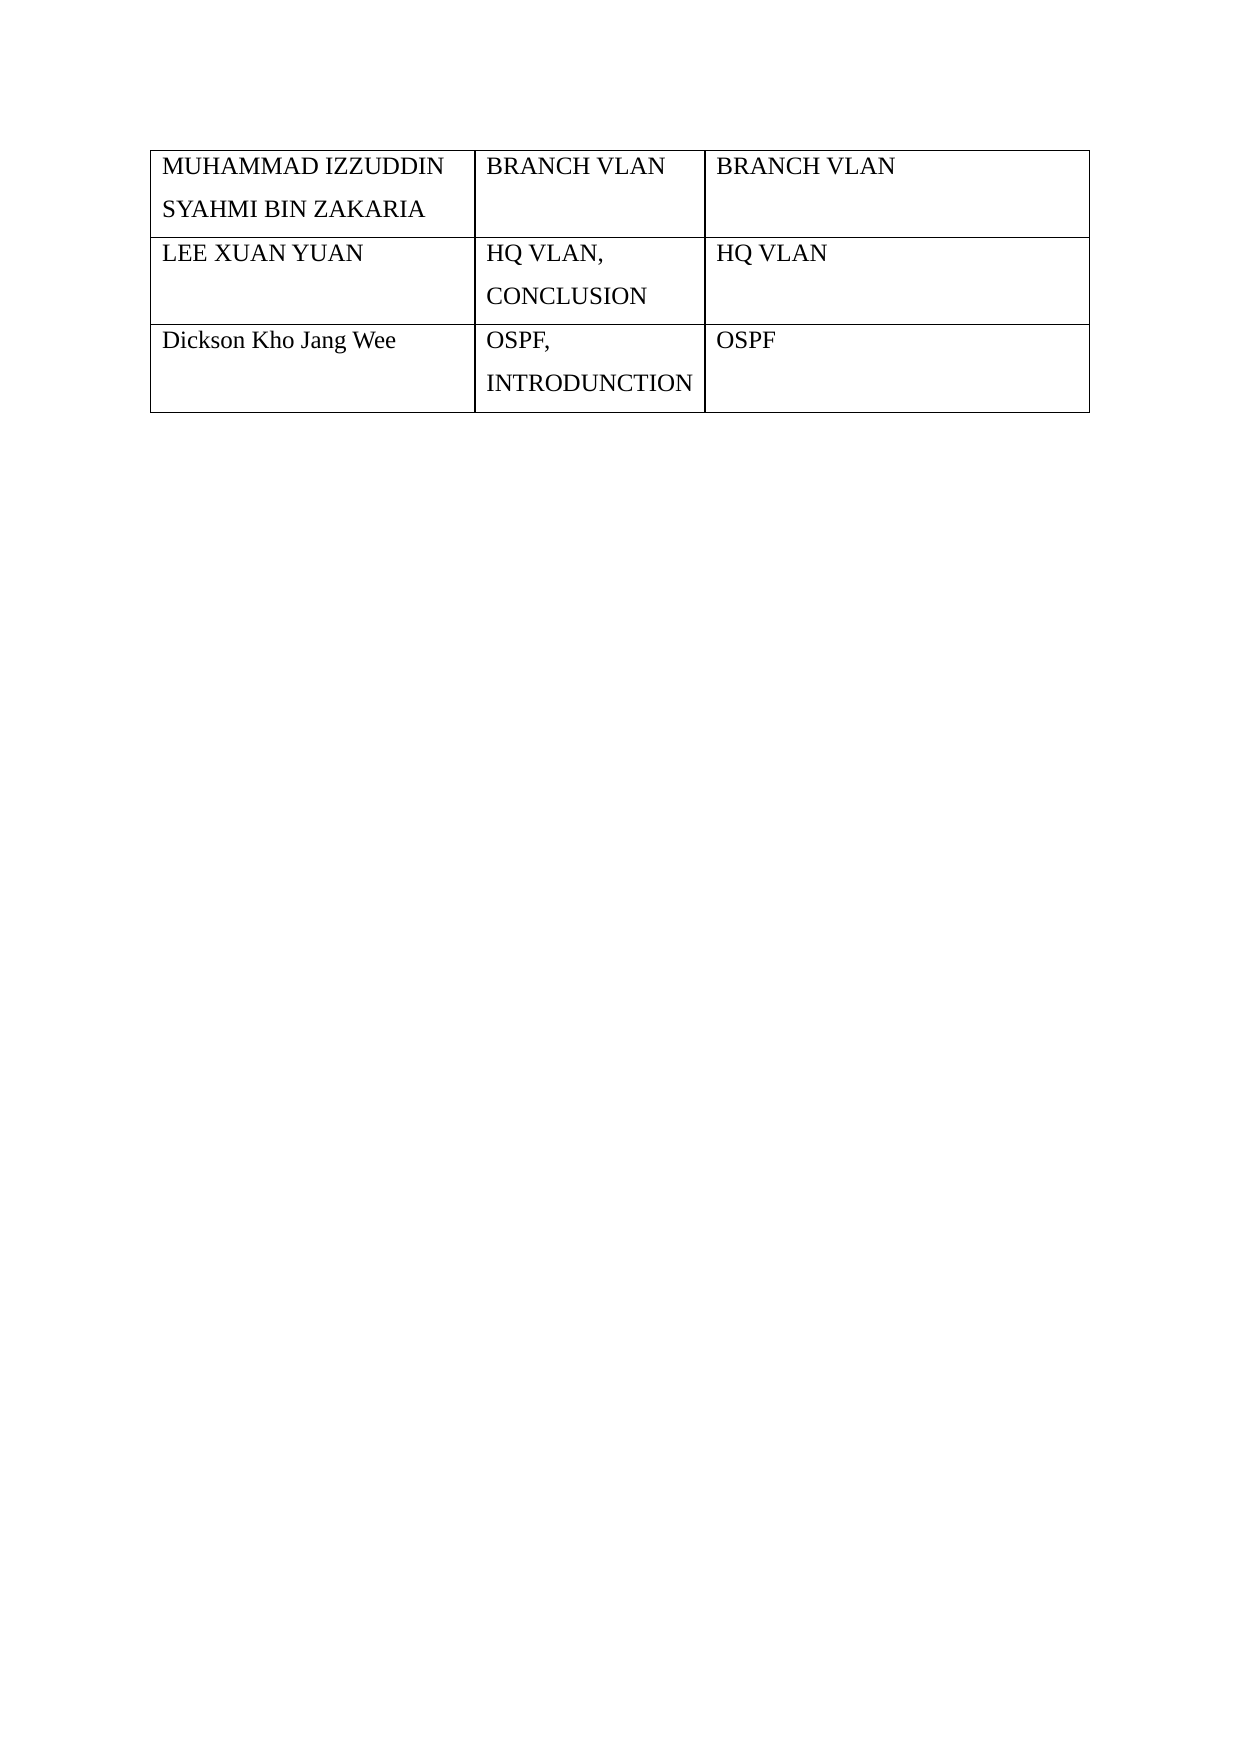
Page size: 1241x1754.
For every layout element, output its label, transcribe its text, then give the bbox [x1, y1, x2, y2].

table_cell LEE XUAN YUAN [151, 238, 474, 324]
table_cell Dickson Kho Jang Wee [151, 325, 474, 412]
table_cell HQ VLAN, CONCLUSION [476, 238, 704, 324]
table_cell HQ VLAN [706, 238, 1089, 324]
table_cell BRANCH VLAN [706, 151, 1089, 237]
table_cell BRANCH VLAN [476, 151, 704, 237]
table_cell MUHAMMAD IZZUDDIN SYAHMI BIN ZAKARIA [151, 151, 474, 237]
table_cell OSPF, INTRODUNCTION [476, 325, 704, 412]
table_cell OSPF [706, 325, 1089, 412]
